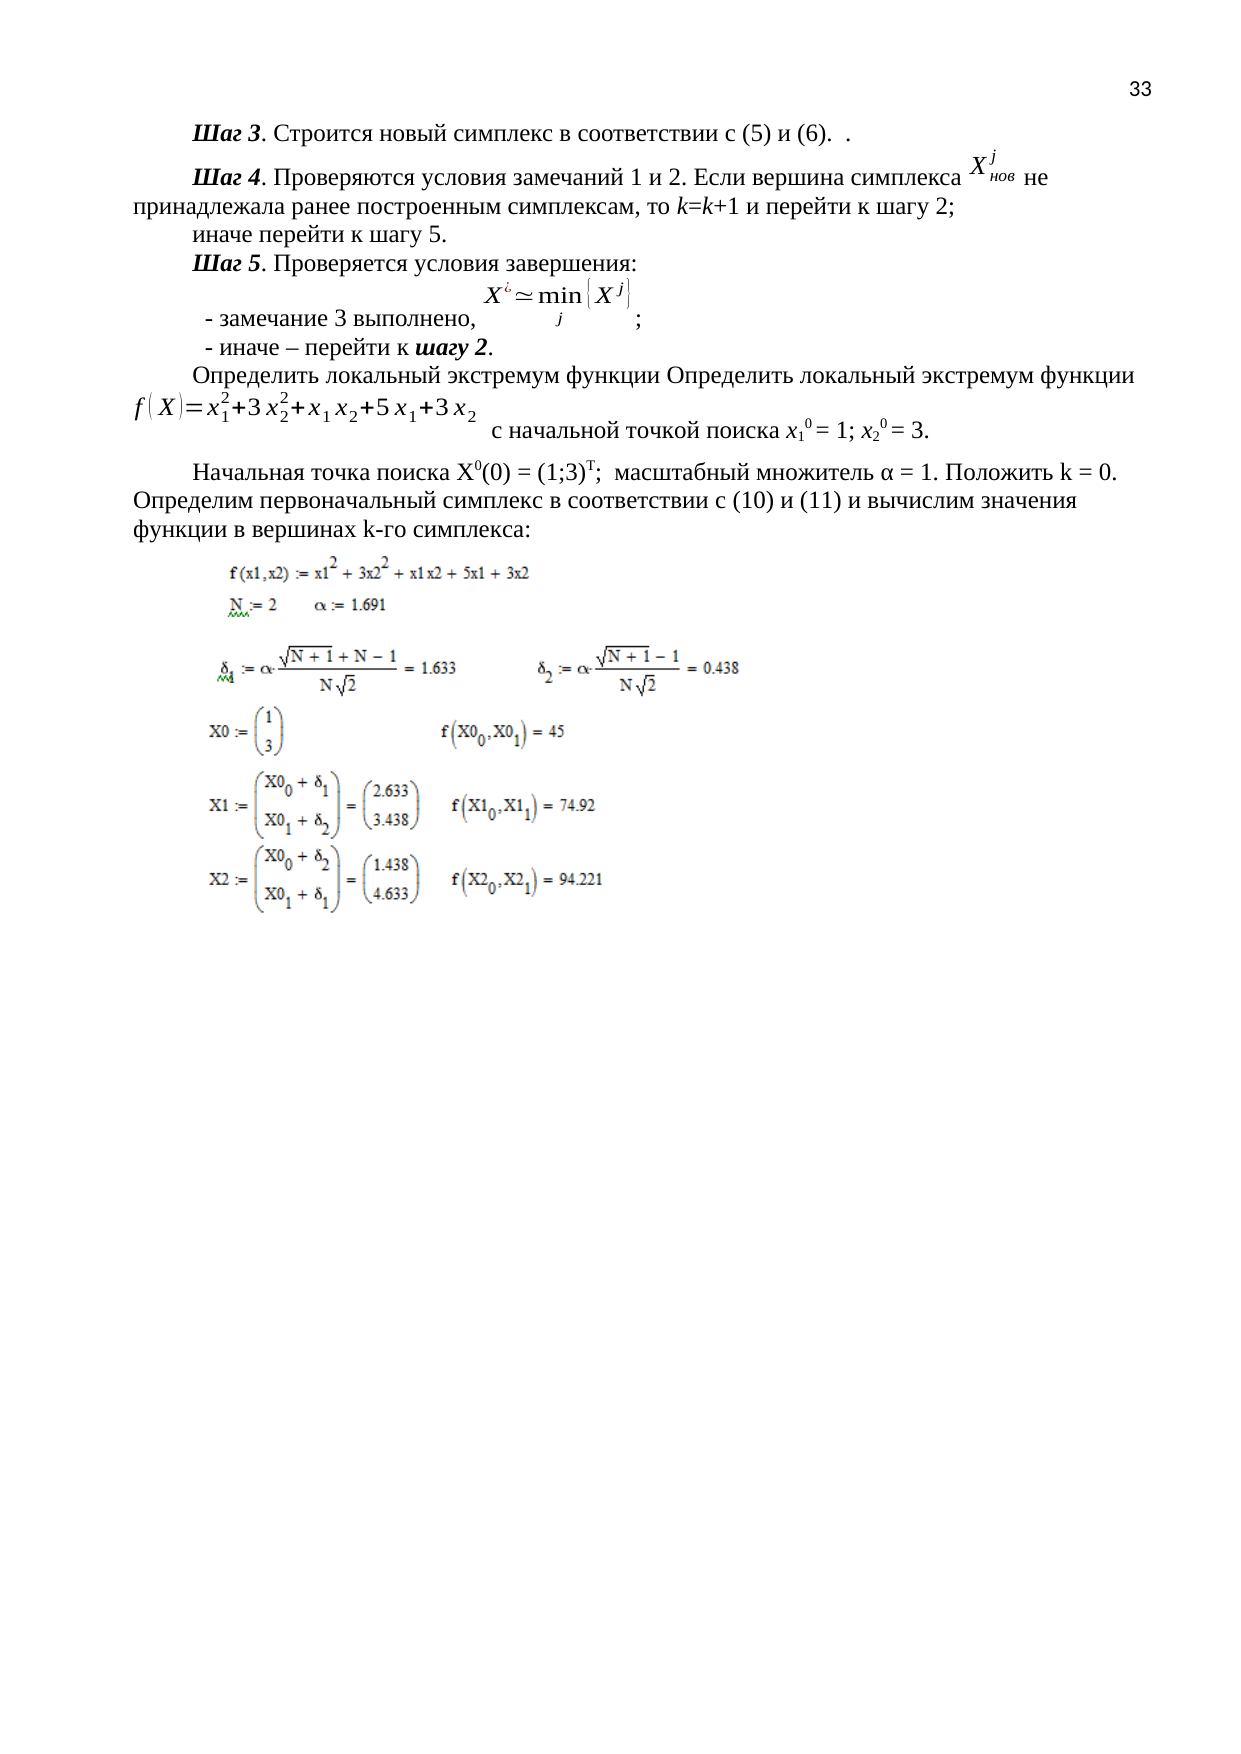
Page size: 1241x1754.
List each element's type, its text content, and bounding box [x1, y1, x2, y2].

picture [192, 555, 903, 922]
text Шаг 3. Строится новый симплекс в соответствии с (5) и (6). . [133, 118, 1152, 147]
text иначе перейти к шагу 5. [133, 219, 1152, 248]
text Начальная точка поиска X0(0) = (1;3)Т; масштабный множитель α = 1. Положить k = 0. Определим первоначальный симплекс в соответствии с (10) и (11) и вычислим значения функции в вершинах k-го симплекса: [133, 457, 1152, 543]
text Определить локальный экстремум функции Определить локальный экстремум функции с начальной точкой поиска x10 = 1; x20 = 3. [133, 360, 1152, 444]
text Шаг 5. Проверяется условия завершения: [133, 248, 1152, 277]
text - замечание 3 выполнено, ; [133, 277, 1152, 332]
text - иначе – перейти к шагу 2. [133, 332, 1152, 360]
text Шаг 4. Проверяются условия замечаний 1 и 2. Если вершина симплекса не принадлежала ранее построенным симплексам, то k=k+1 и перейти к шагу 2; [133, 147, 1152, 219]
